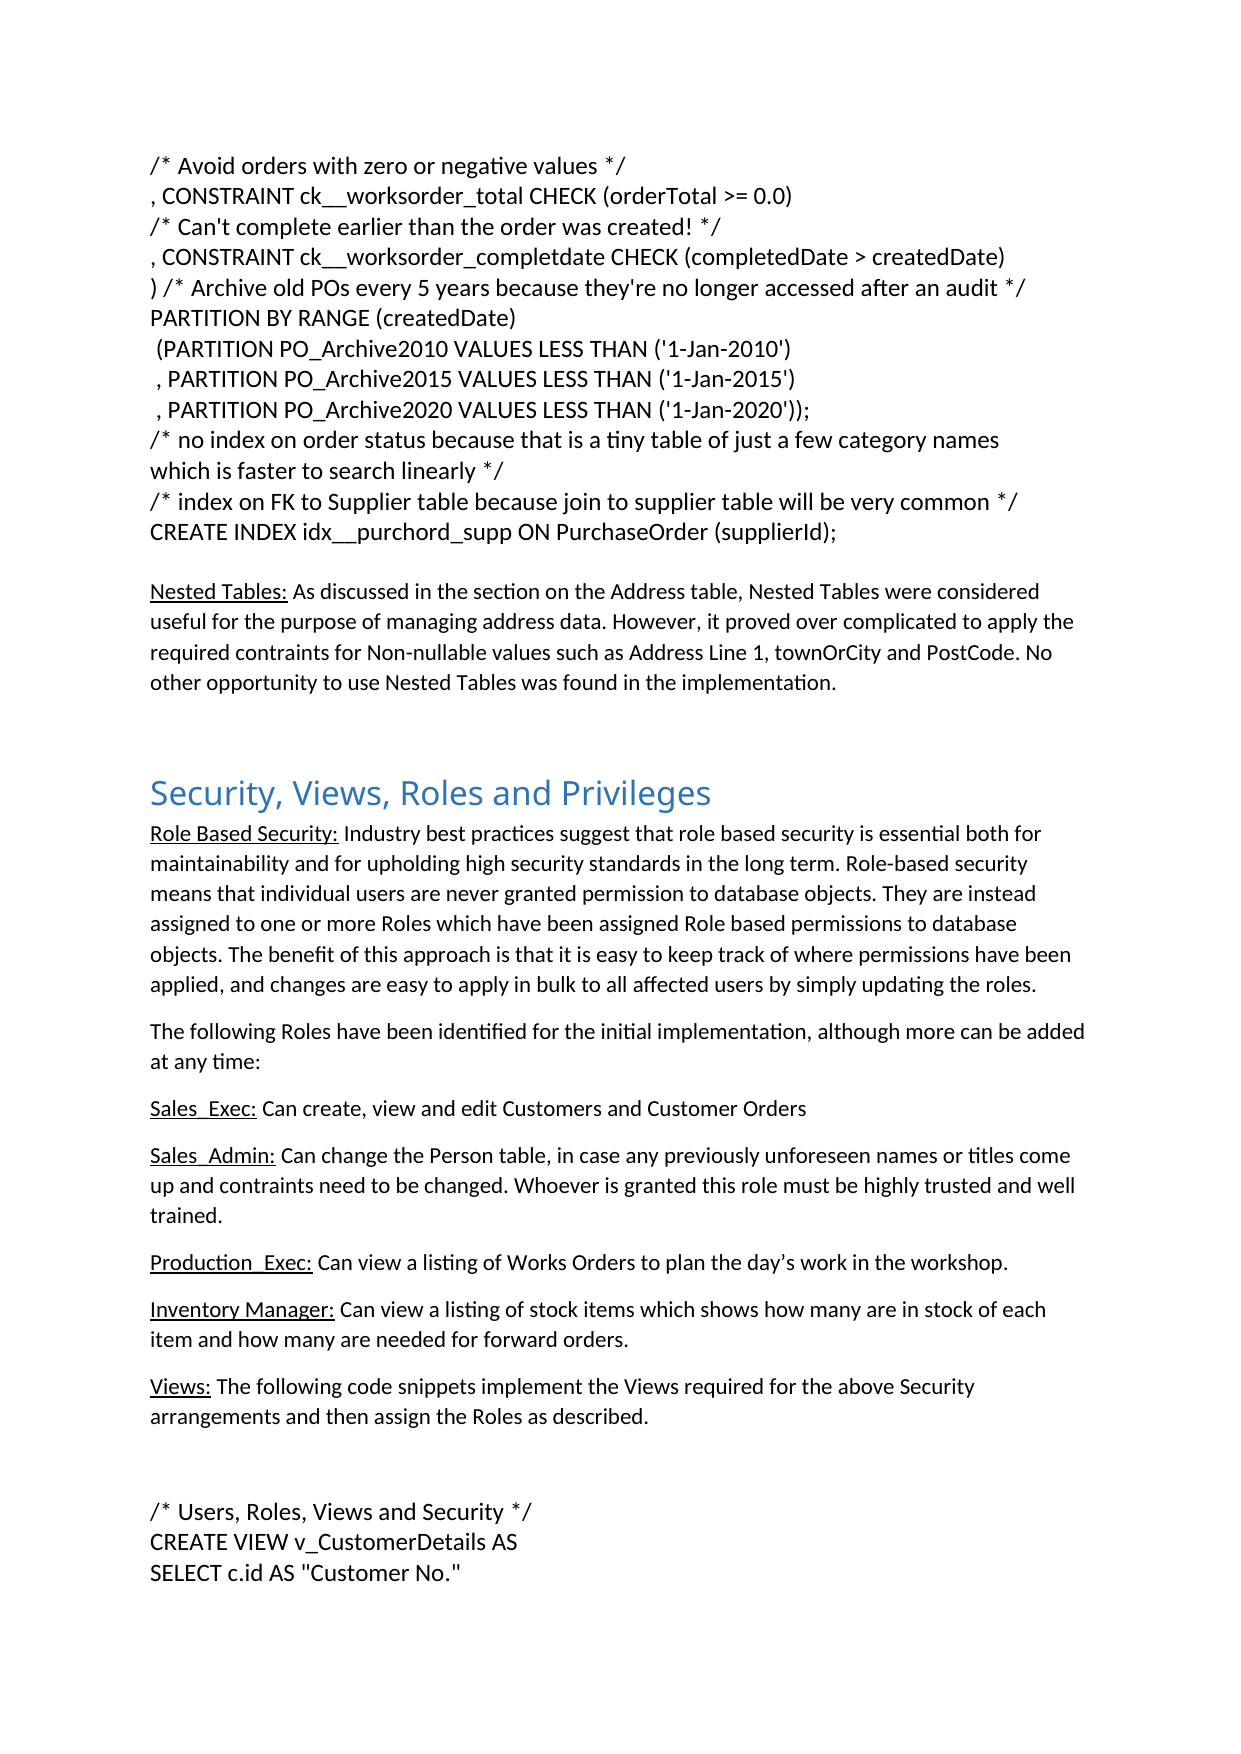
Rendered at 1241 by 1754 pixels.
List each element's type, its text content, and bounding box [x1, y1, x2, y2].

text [150, 150, 1090, 486]
text /* index on FK to Supplier table because join to supplier table will be very common */ CREATE INDEX idx__purchord_supp ON PurchaseOrder (supplierId); [150, 486, 1090, 547]
subtitle Security, Views, Roles and Privileges [150, 770, 1090, 815]
text Nested Tables: As discussed in the section on the Address table, Nested Tables were considered useful for the purpose of managing address data. However, it proved over complicated to apply the required contraints for Non-nullable values such as Address Line 1, townOrCity and PostCode. No other opportunity to use Nested Tables was found in the implementation. [150, 577, 1090, 696]
text Role Based Security: Industry best practices suggest that role based security is essential both for maintainability and for upholding high security standards in the long term. Role-based security means that individual users are never granted permission to database objects. They are instead assigned to one or more Roles which have been assigned Role based permissions to database objects. The benefit of this approach is that it is easy to keep track of where permissions have been applied, and changes are easy to apply in bulk to all affected users by simply updating the roles. [150, 819, 1090, 998]
text The following Roles have been identified for the initial implementation, although more can be added at any time: [150, 1017, 1090, 1075]
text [150, 1496, 1090, 1588]
text Views: The following code snippets implement the Views required for the above Security arrangements and then assign the Roles as described. [150, 1372, 1090, 1430]
text Sales_Exec: Can create, view and edit Customers and Customer Orders [150, 1094, 1090, 1122]
text Production_Exec: Can view a listing of Works Orders to plan the day’s work in the workshop. [150, 1248, 1090, 1276]
text Inventory Manager: Can view a listing of stock items which shows how many are in stock of each item and how many are needed for forward orders. [150, 1295, 1090, 1353]
text Sales_Admin: Can change the Person table, in case any previously unforeseen names or titles come up and contraints need to be changed. Whoever is granted this role must be highly trusted and well trained. [150, 1141, 1090, 1229]
